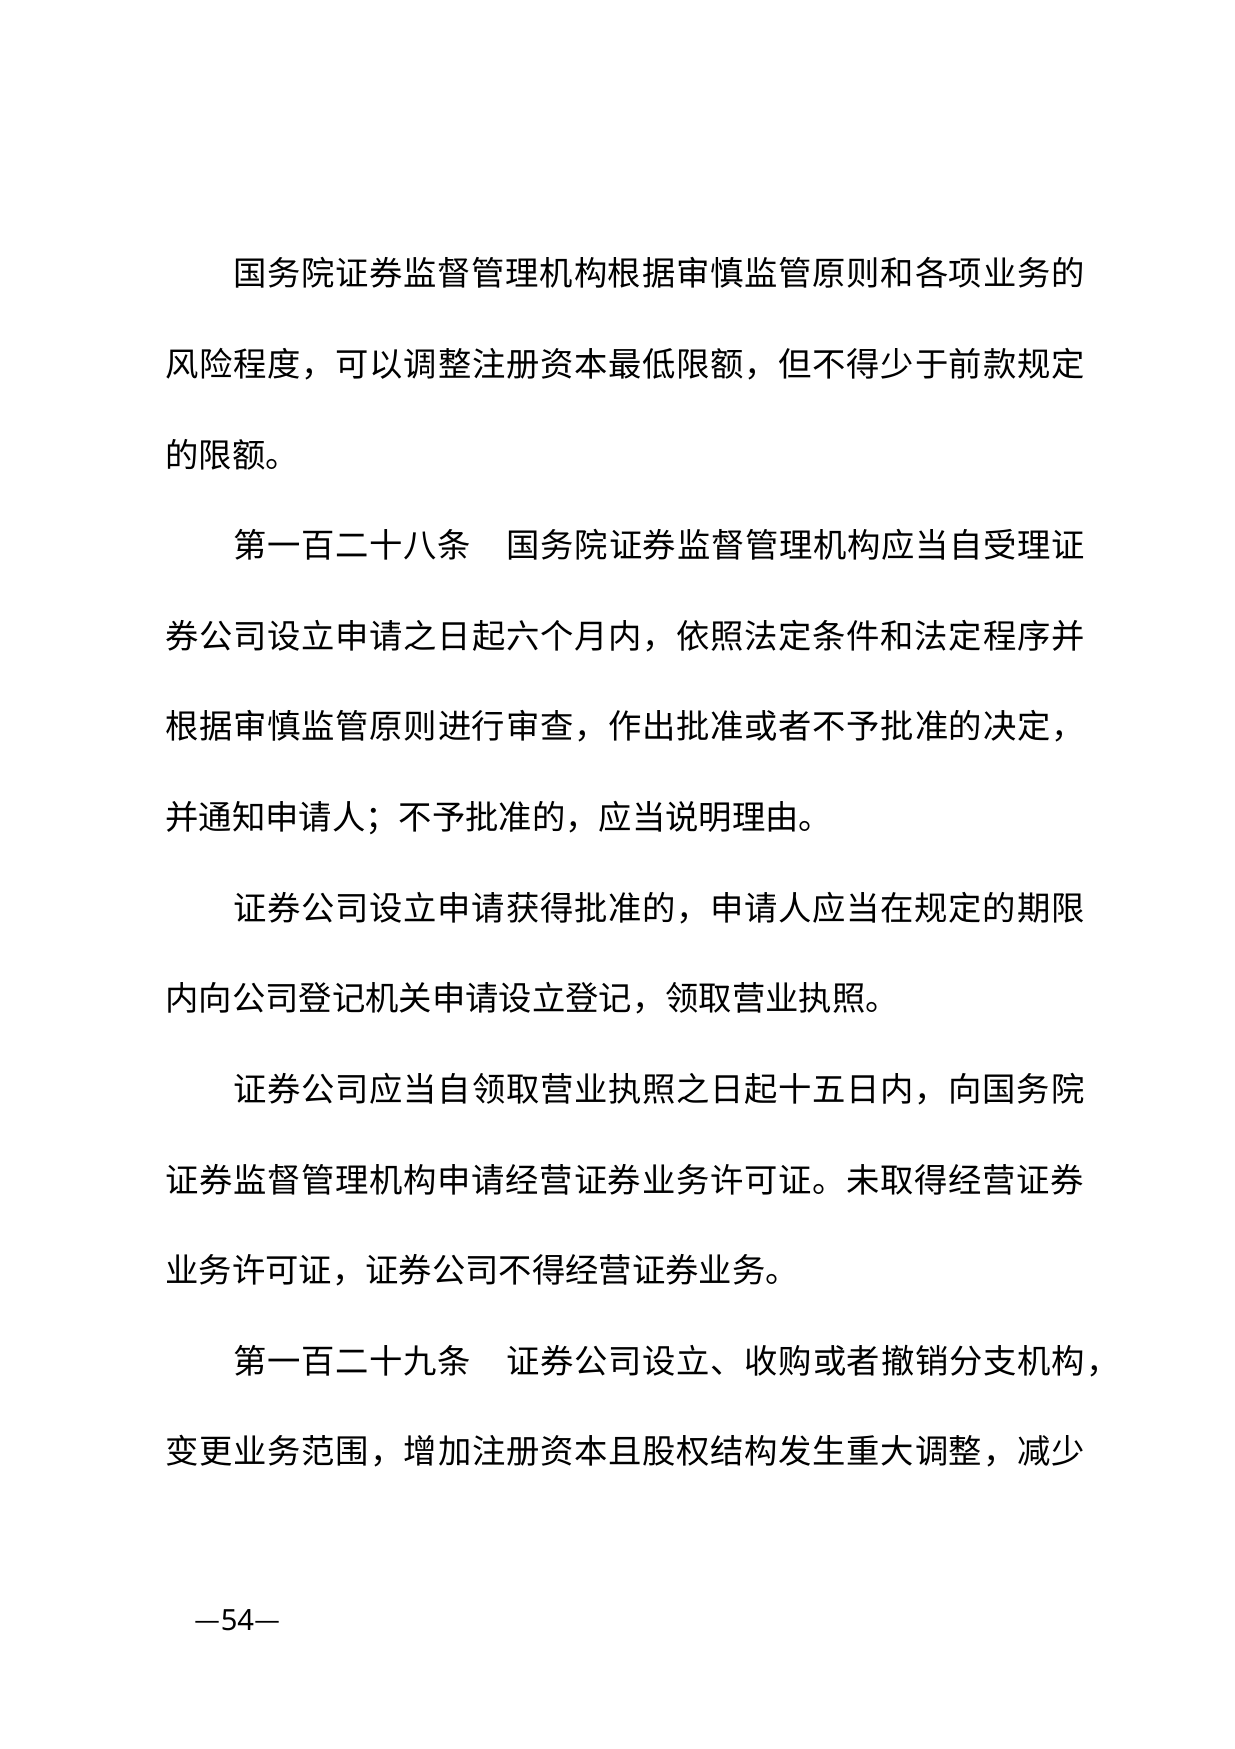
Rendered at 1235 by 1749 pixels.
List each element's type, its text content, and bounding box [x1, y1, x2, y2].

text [165, 1313, 1087, 1495]
text 证券公司设立申请获得批准的，申请人应当在规定的期限内向公司登记机关申请设立登记，领取营业执照。 [165, 860, 1087, 1042]
text 第一百二十八条 国务院证券监督管理机构应当自受理证券公司设立申请之日起六个月内，依照法定条件和法定程序并根据审慎监管原则进行审查，作出批准或者不予批准的决定，并通知申请人；不予批准的，应当说明理由。 [165, 498, 1087, 860]
text 证券公司应当自领取营业执照之日起十五日内，向国务院证券监督管理机构申请经营证券业务许可证。未取得经营证券业务许可证，证券公司不得经营证券业务。 [165, 1042, 1087, 1313]
text 国务院证券监督管理机构根据审慎监管原则和各项业务的风险程度，可以调整注册资本最低限额，但不得少于前款规定的限额。 [165, 226, 1087, 498]
